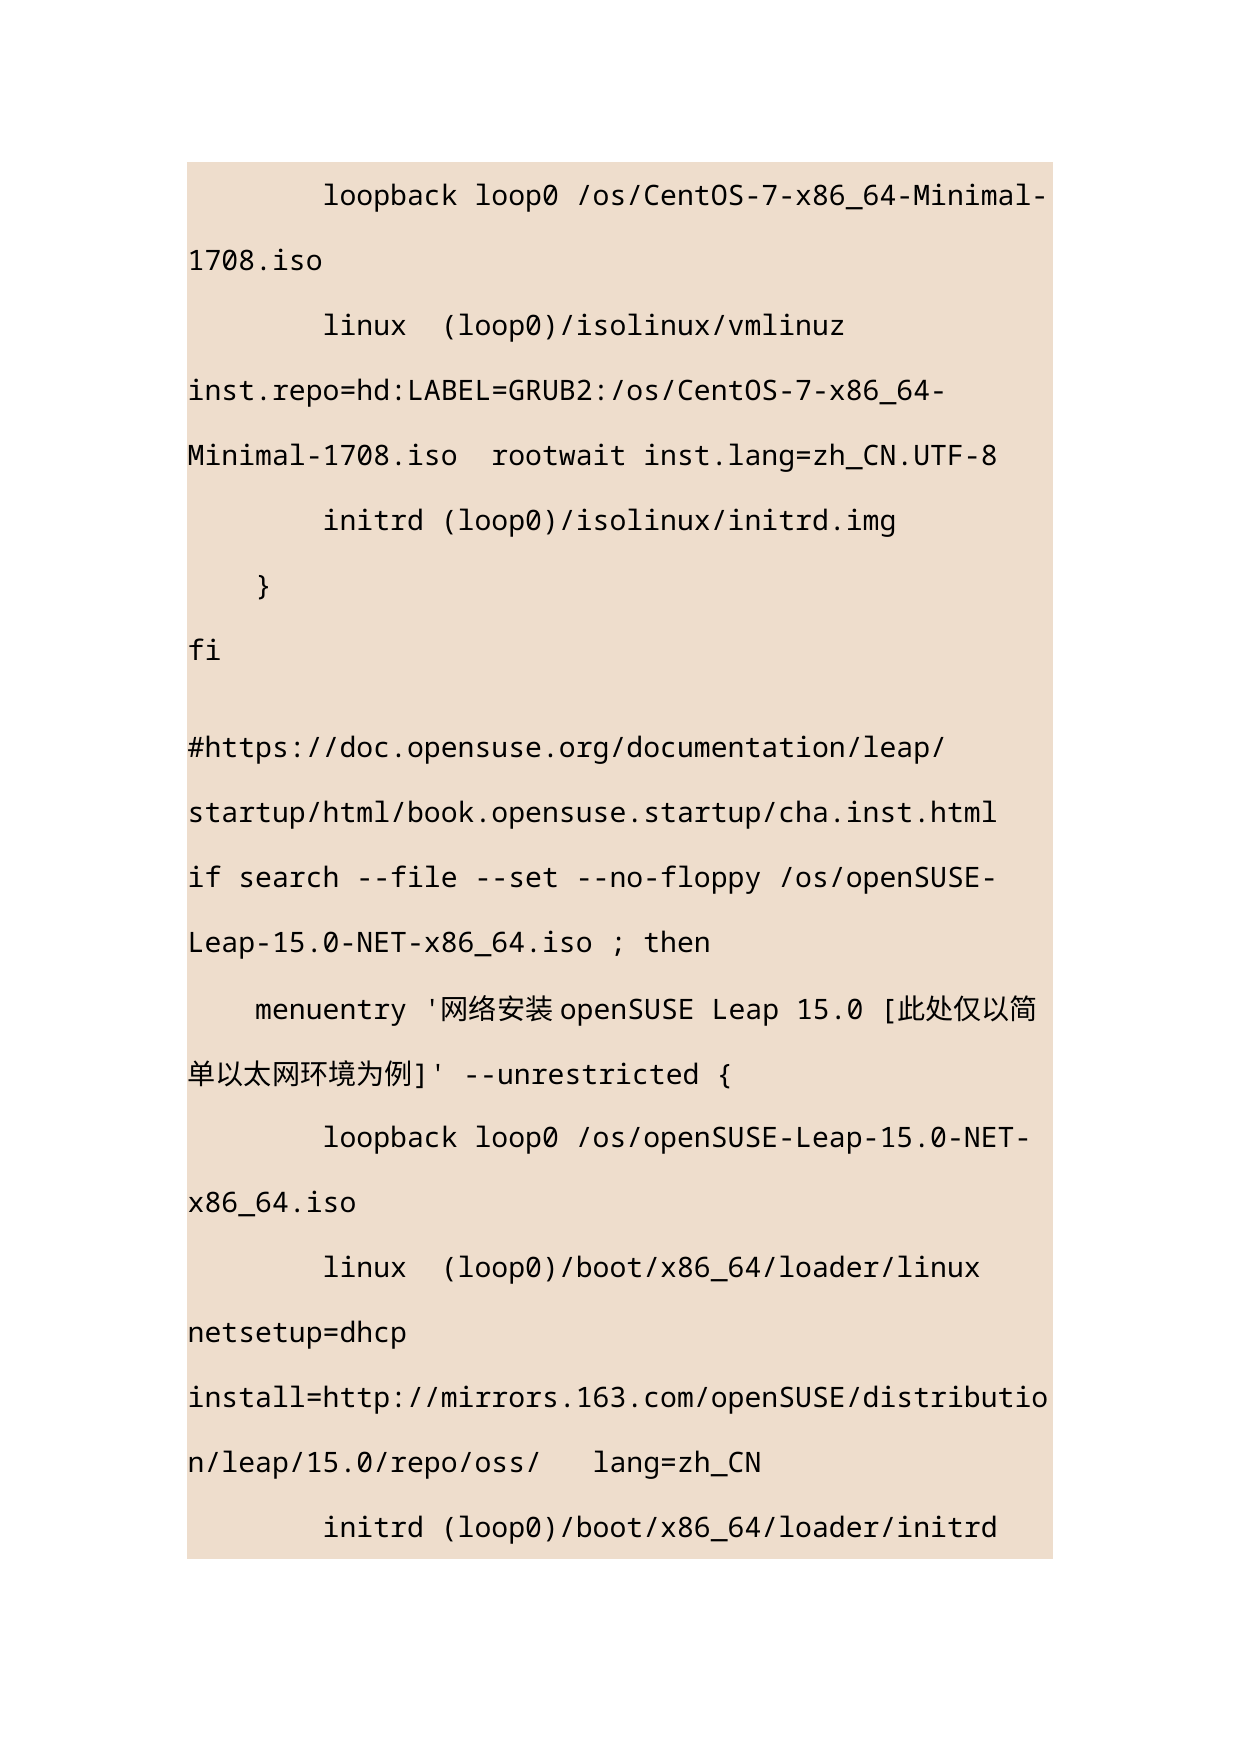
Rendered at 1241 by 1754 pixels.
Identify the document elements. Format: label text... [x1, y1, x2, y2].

text initrd (loop0)/boot/x86_64/loader/initrd [187, 1494, 1053, 1559]
text loopback loop0 /os/openSUSE-Leap-15.0-NET-x86_64.iso [187, 1104, 1053, 1234]
text if search --file --set --no-floppy /os/openSUSE-Leap-15.0-NET-x86_64.iso ; then [187, 844, 1053, 974]
text #https://doc.opensuse.org/documentation/leap/startup/html/book.opensuse.startup/cha.inst.html [187, 714, 1053, 844]
text fi [187, 617, 1053, 682]
text initrd (loop0)/isolinux/initrd.img [187, 487, 1053, 552]
text } [187, 552, 1053, 617]
text linux (loop0)/isolinux/vmlinuz inst.repo=hd:LABEL=GRUB2:/os/CentOS-7-x86_64-Minimal-1708.iso rootwait inst.lang=zh_CN.UTF-8 [187, 292, 1053, 487]
text menuentry '网络安装 openSUSE Leap 15.0 [此处仅以简单以太网环境为例]' --unrestricted { [187, 974, 1053, 1104]
text linux (loop0)/boot/x86_64/loader/linux netsetup=dhcp install=http://mirrors.163.com/openSUSE/distribution/leap/15.0/repo/oss/ lang=zh_CN [187, 1234, 1053, 1494]
text loopback loop0 /os/CentOS-7-x86_64-Minimal-1708.iso [187, 162, 1053, 292]
